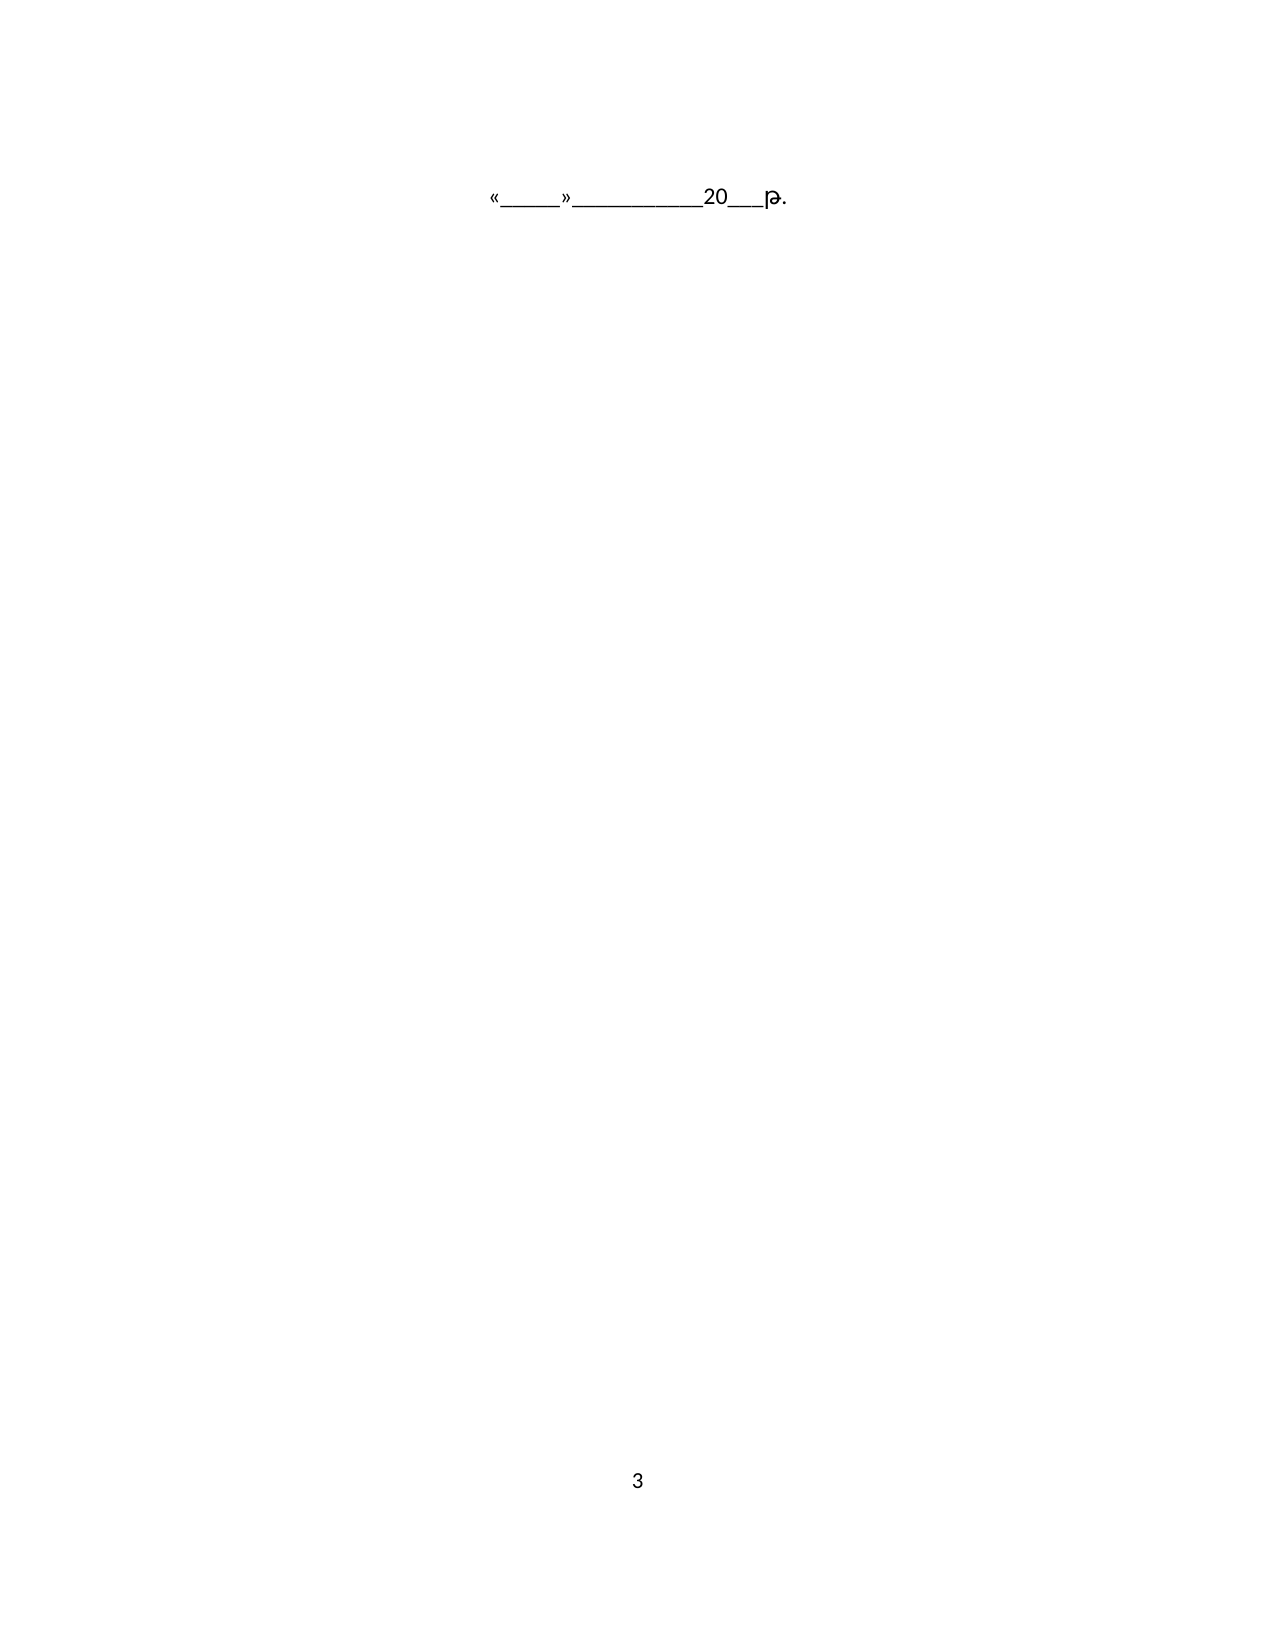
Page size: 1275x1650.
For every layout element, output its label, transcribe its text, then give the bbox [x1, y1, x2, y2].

text «_____»___________20___թ. [150, 178, 1125, 211]
